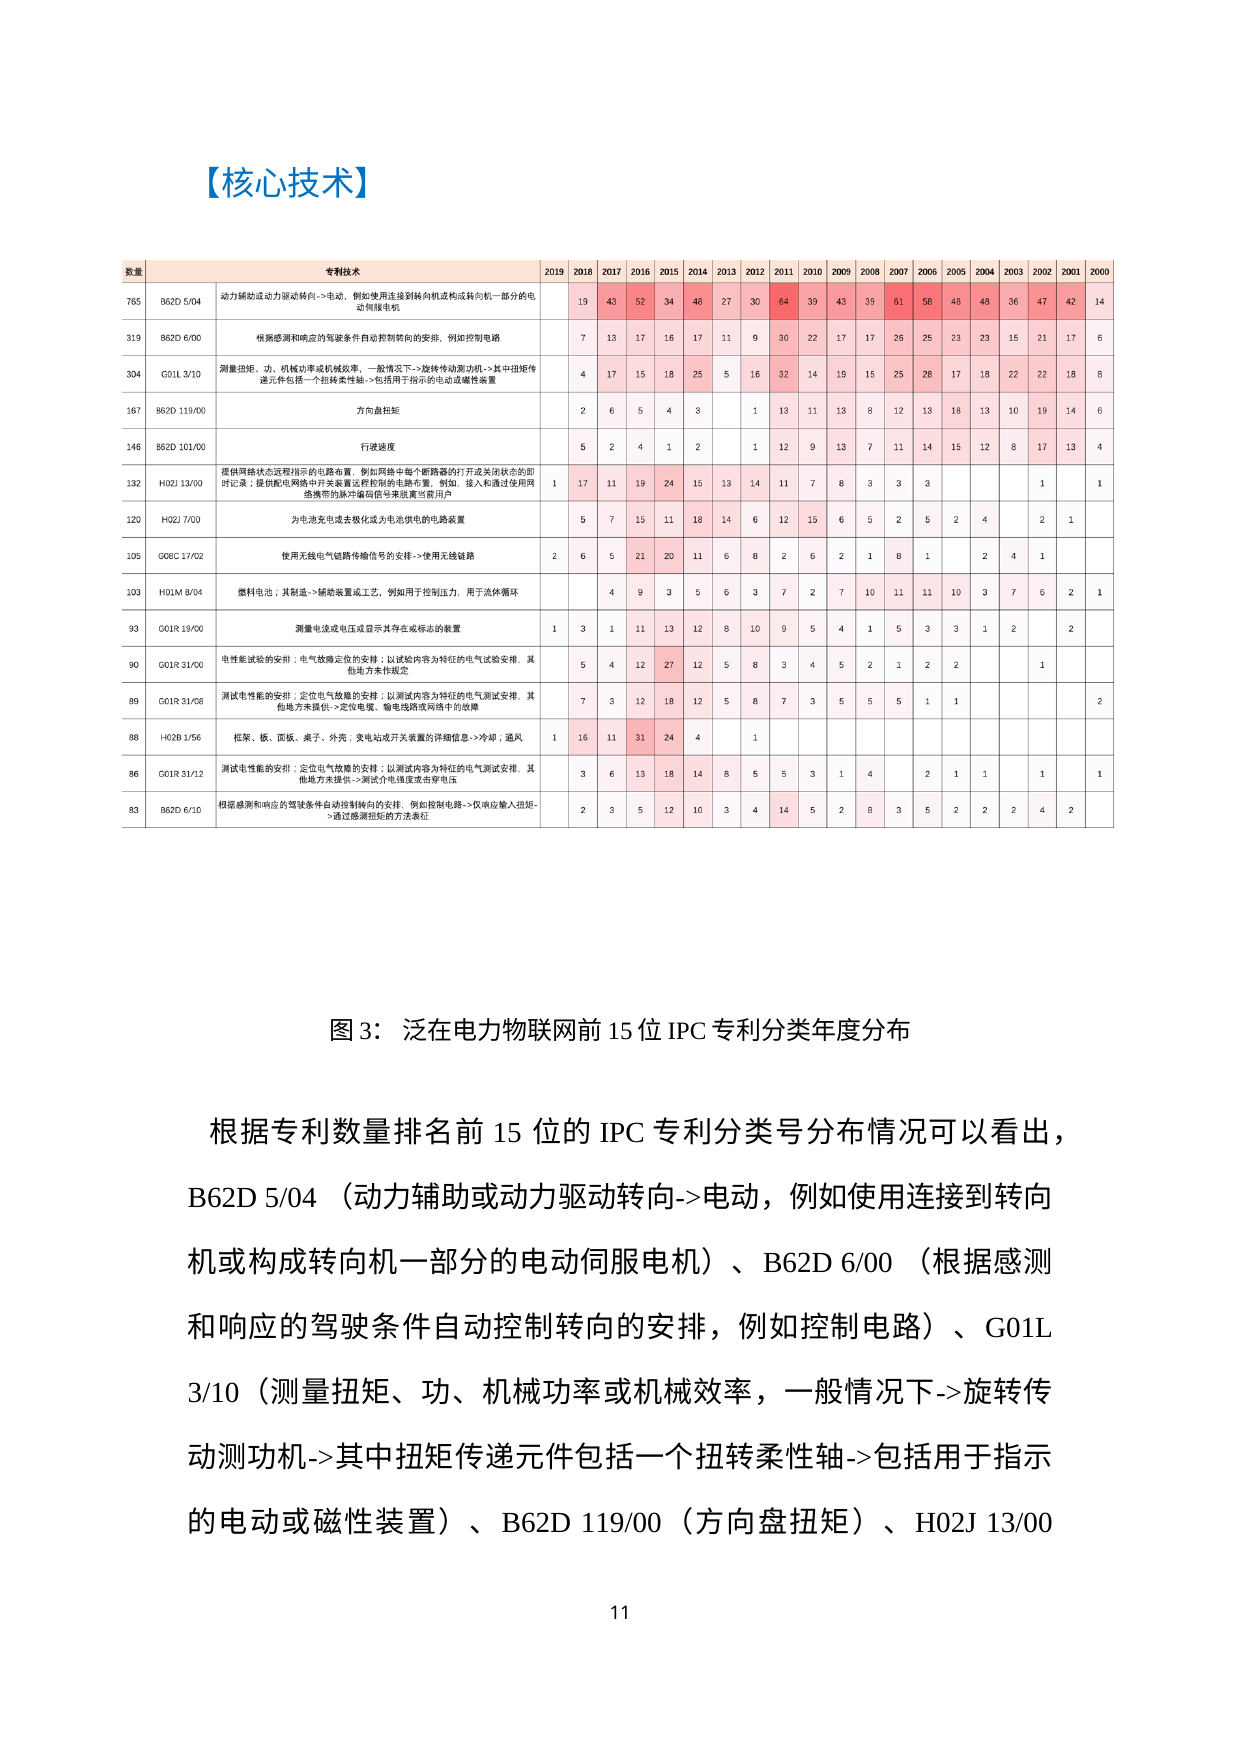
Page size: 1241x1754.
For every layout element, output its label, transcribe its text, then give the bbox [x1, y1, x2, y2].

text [187, 1097, 1053, 1552]
subtitle 【核心技术】 [187, 150, 1053, 215]
text 图3： 泛在电力物联网前15位IPC专利分类年度分布 [187, 828, 1053, 1061]
picture [122, 260, 1114, 828]
